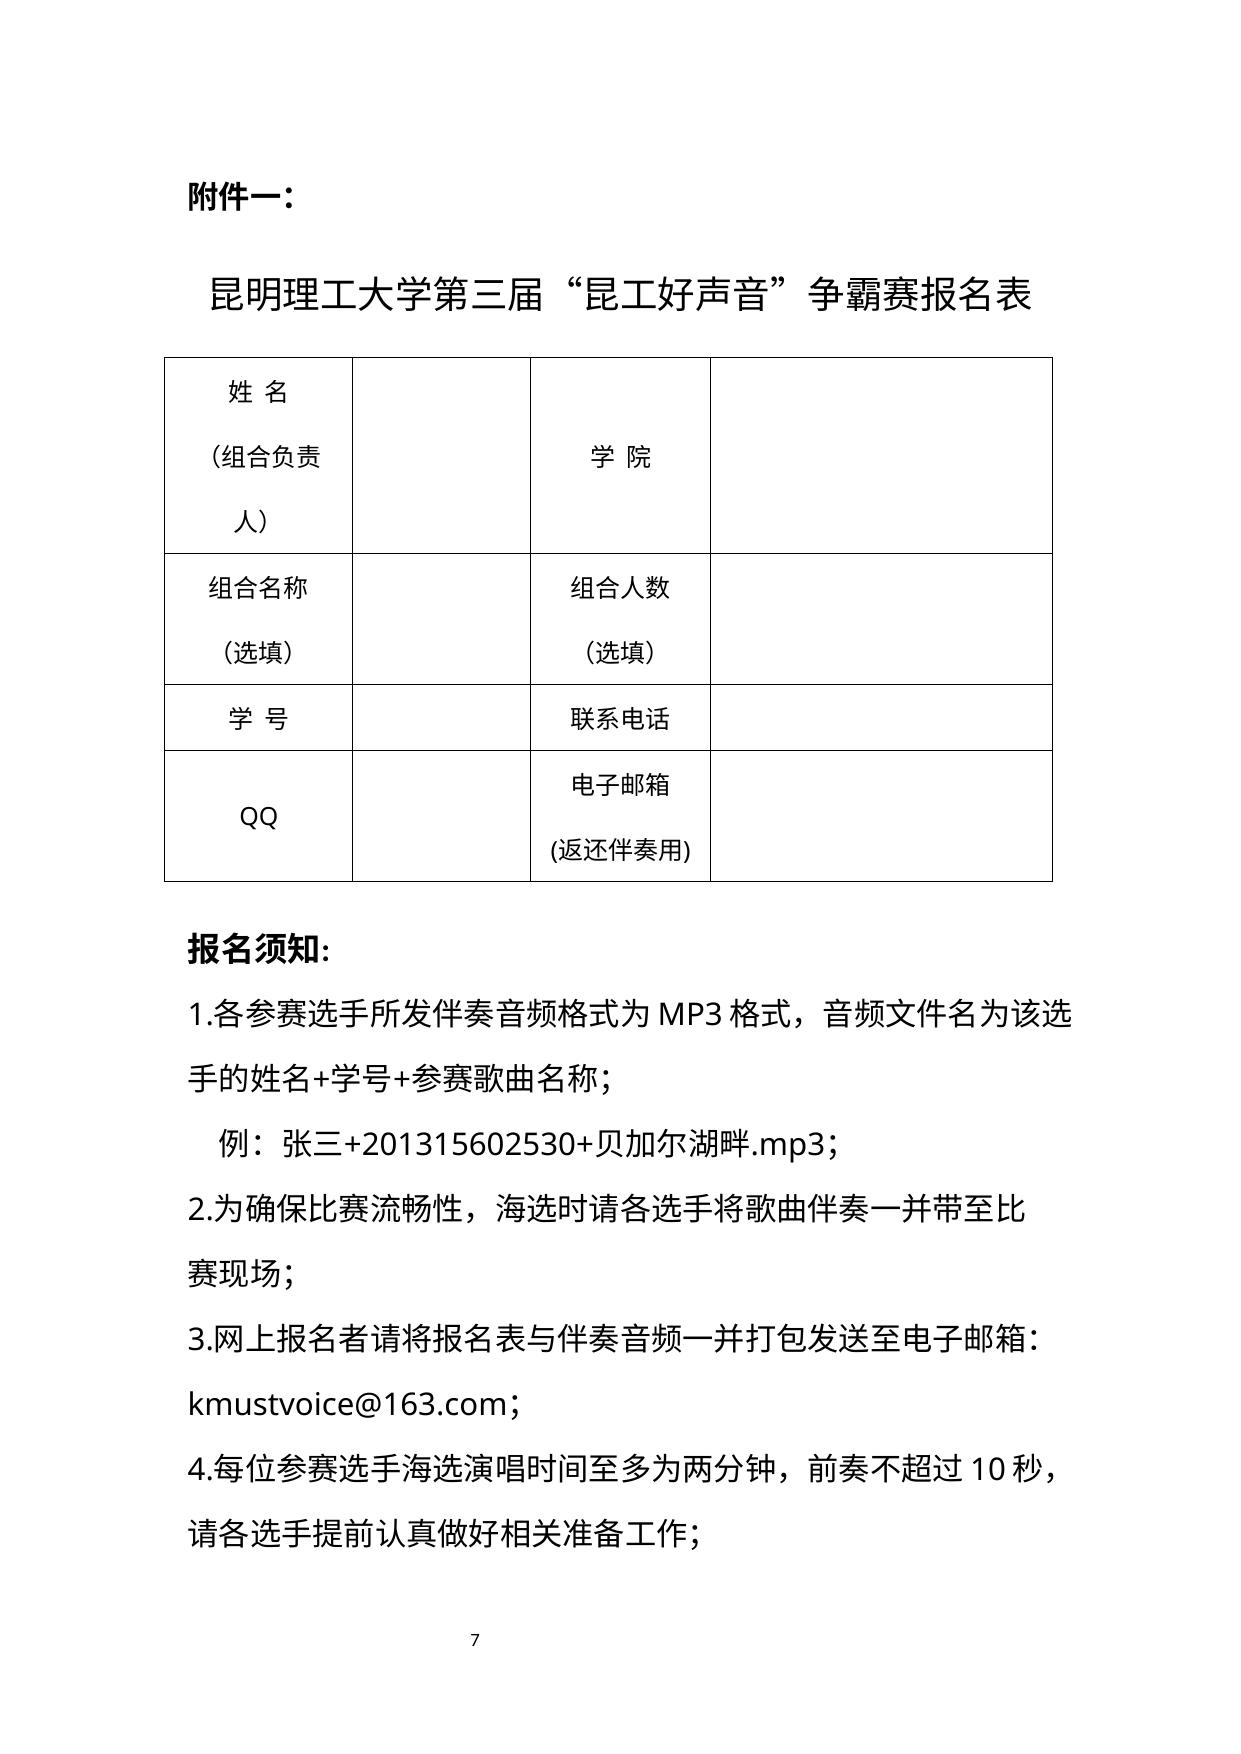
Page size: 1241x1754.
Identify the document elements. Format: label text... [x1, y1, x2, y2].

text 昆明理工大学第三届“昆工好声音”争霸赛报名表 [187, 259, 1053, 324]
table_cell [353, 554, 530, 684]
text 附件一： [187, 162, 1053, 227]
text 3.网上报名者请将报名表与伴奏音频一并打包发送至电子邮箱：kmustvoice@163.com； [187, 1305, 1053, 1435]
table_cell 电子邮箱 (返还伴奏用) [531, 751, 710, 881]
table_header 姓 名 （组合负责人） [165, 358, 352, 553]
text 4.每位参赛选手海选演唱时间至多为两分钟，前奏不超过10秒，请各选手提前认真做好相关准备工作； [187, 1435, 1053, 1565]
table_cell [711, 751, 1052, 881]
table_cell QQ [165, 751, 352, 881]
table_cell [711, 685, 1052, 750]
table_header [353, 358, 530, 553]
table_cell 组合人数 （选填） [531, 554, 710, 684]
text 1.各参赛选手所发伴奏音频格式为MP3格式，音频文件名为该选手的姓名+学号+参赛歌曲名称； [187, 980, 1087, 1110]
table_cell 学 号 [165, 685, 352, 750]
table_cell [711, 554, 1052, 684]
text 2.为确保比赛流畅性，海选时请各选手将歌曲伴奏一并带至比赛现场； [187, 1175, 1050, 1305]
table_cell [353, 751, 530, 881]
table_cell 组合名称 （选填） [165, 554, 352, 684]
text 例：张三+201315602530+贝加尔湖畔.mp3； [187, 1110, 1087, 1175]
table_cell [353, 685, 530, 750]
table_header [711, 358, 1052, 553]
text 报名须知: [187, 915, 1053, 980]
table_header 学 院 [531, 358, 710, 553]
table_cell 联系电话 [531, 685, 710, 750]
